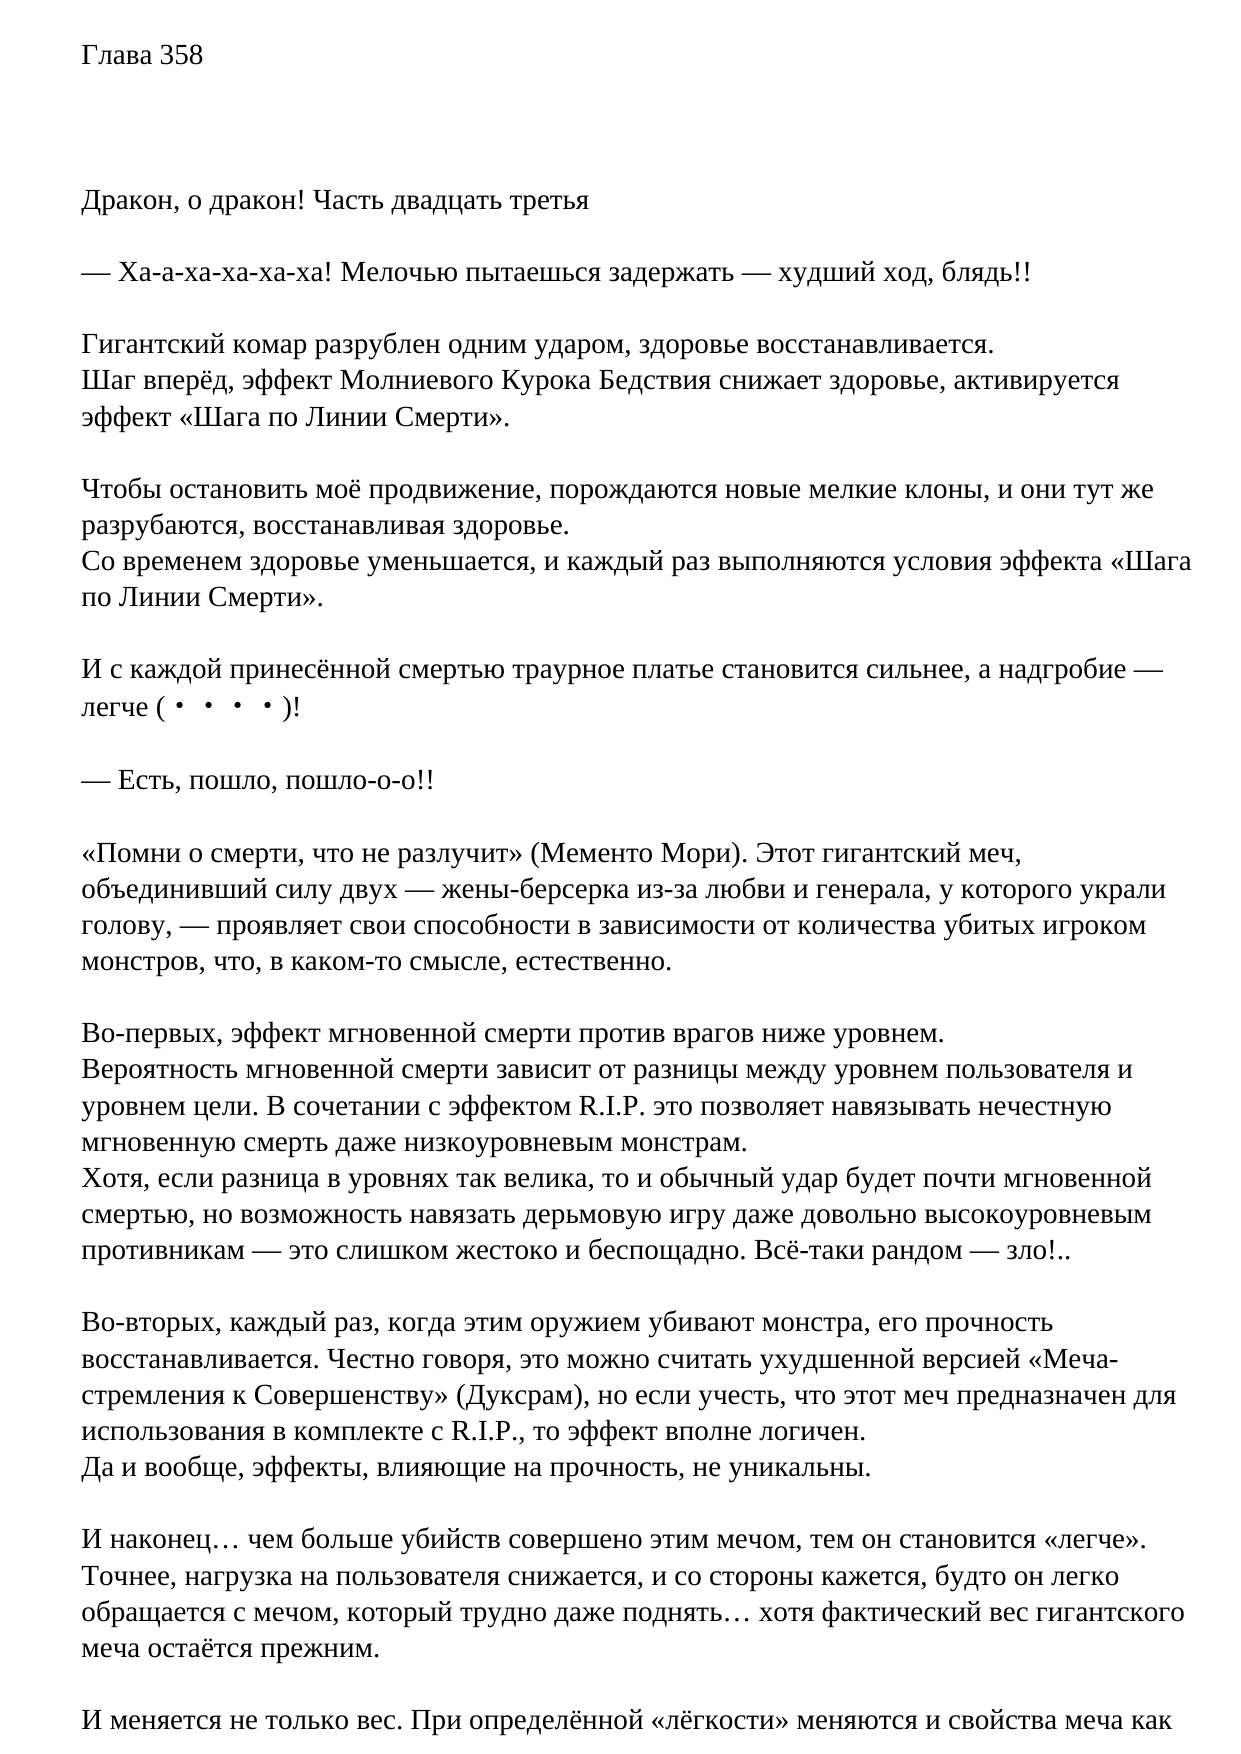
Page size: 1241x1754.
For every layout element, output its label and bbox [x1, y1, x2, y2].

text [81, 37, 1215, 1736]
